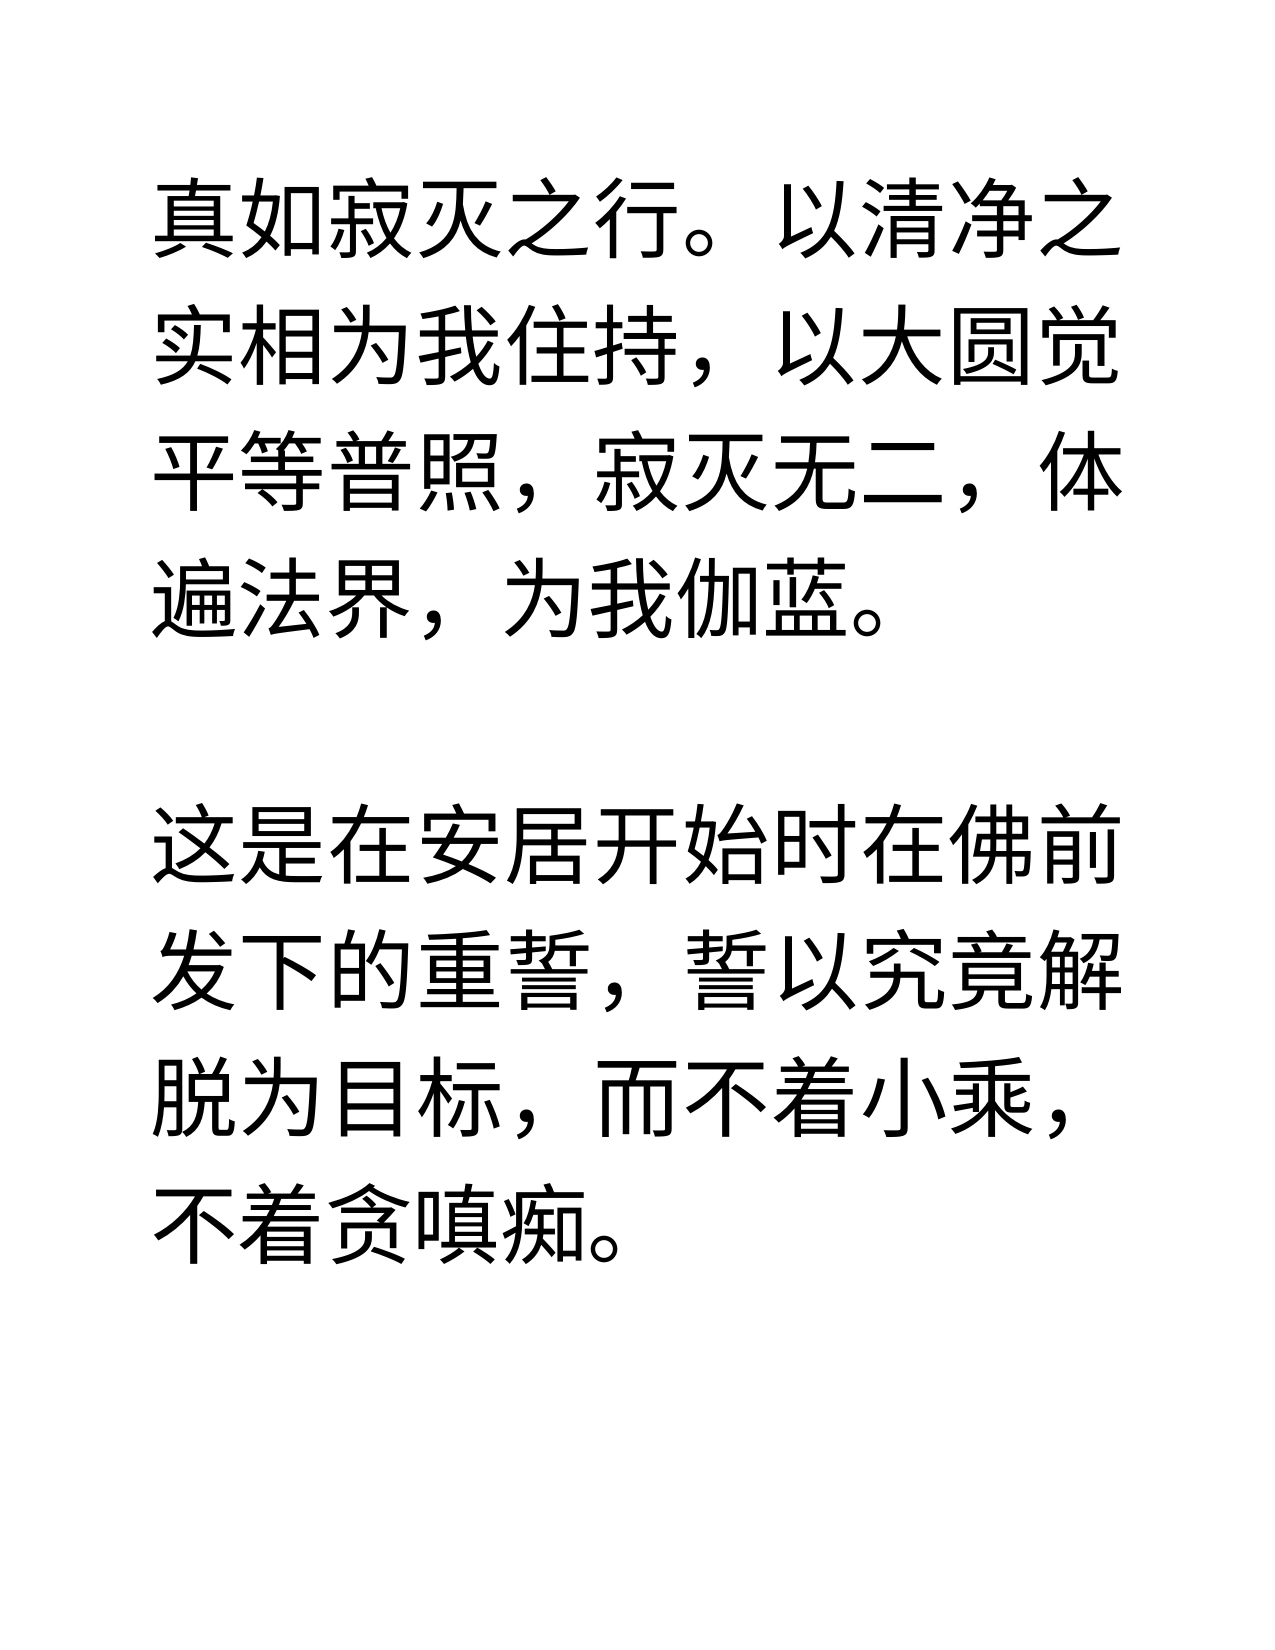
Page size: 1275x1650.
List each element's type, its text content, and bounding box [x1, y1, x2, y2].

text 这是在安居开始时在佛前发下的重誓，誓以究竟解脱为目标，而不着小乘，不着贪嗔痴。 [150, 776, 1125, 1282]
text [150, 150, 1125, 657]
